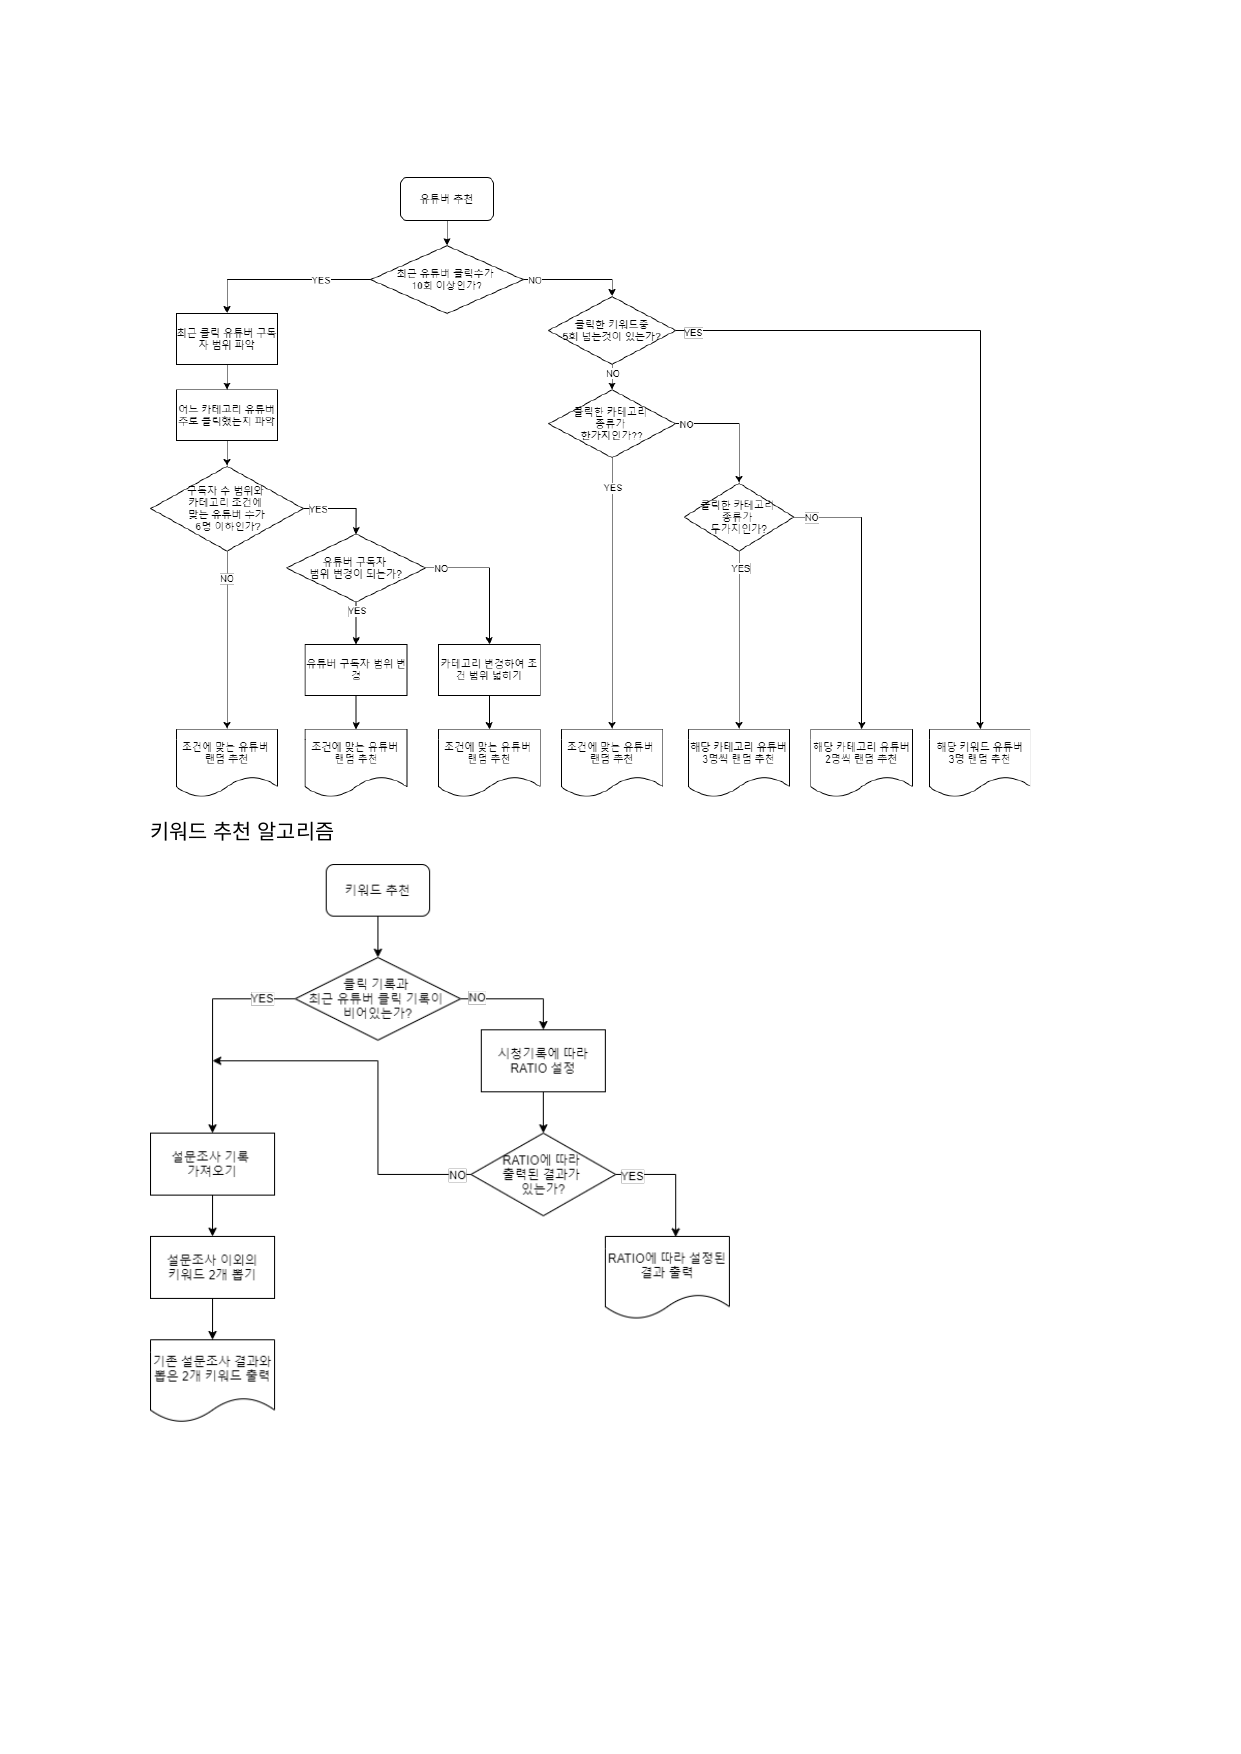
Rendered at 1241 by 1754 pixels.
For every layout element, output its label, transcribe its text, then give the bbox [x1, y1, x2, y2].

picture [150, 177, 1031, 797]
picture [150, 864, 731, 1424]
text 키워드 추천 알고리즘 [150, 815, 1090, 845]
